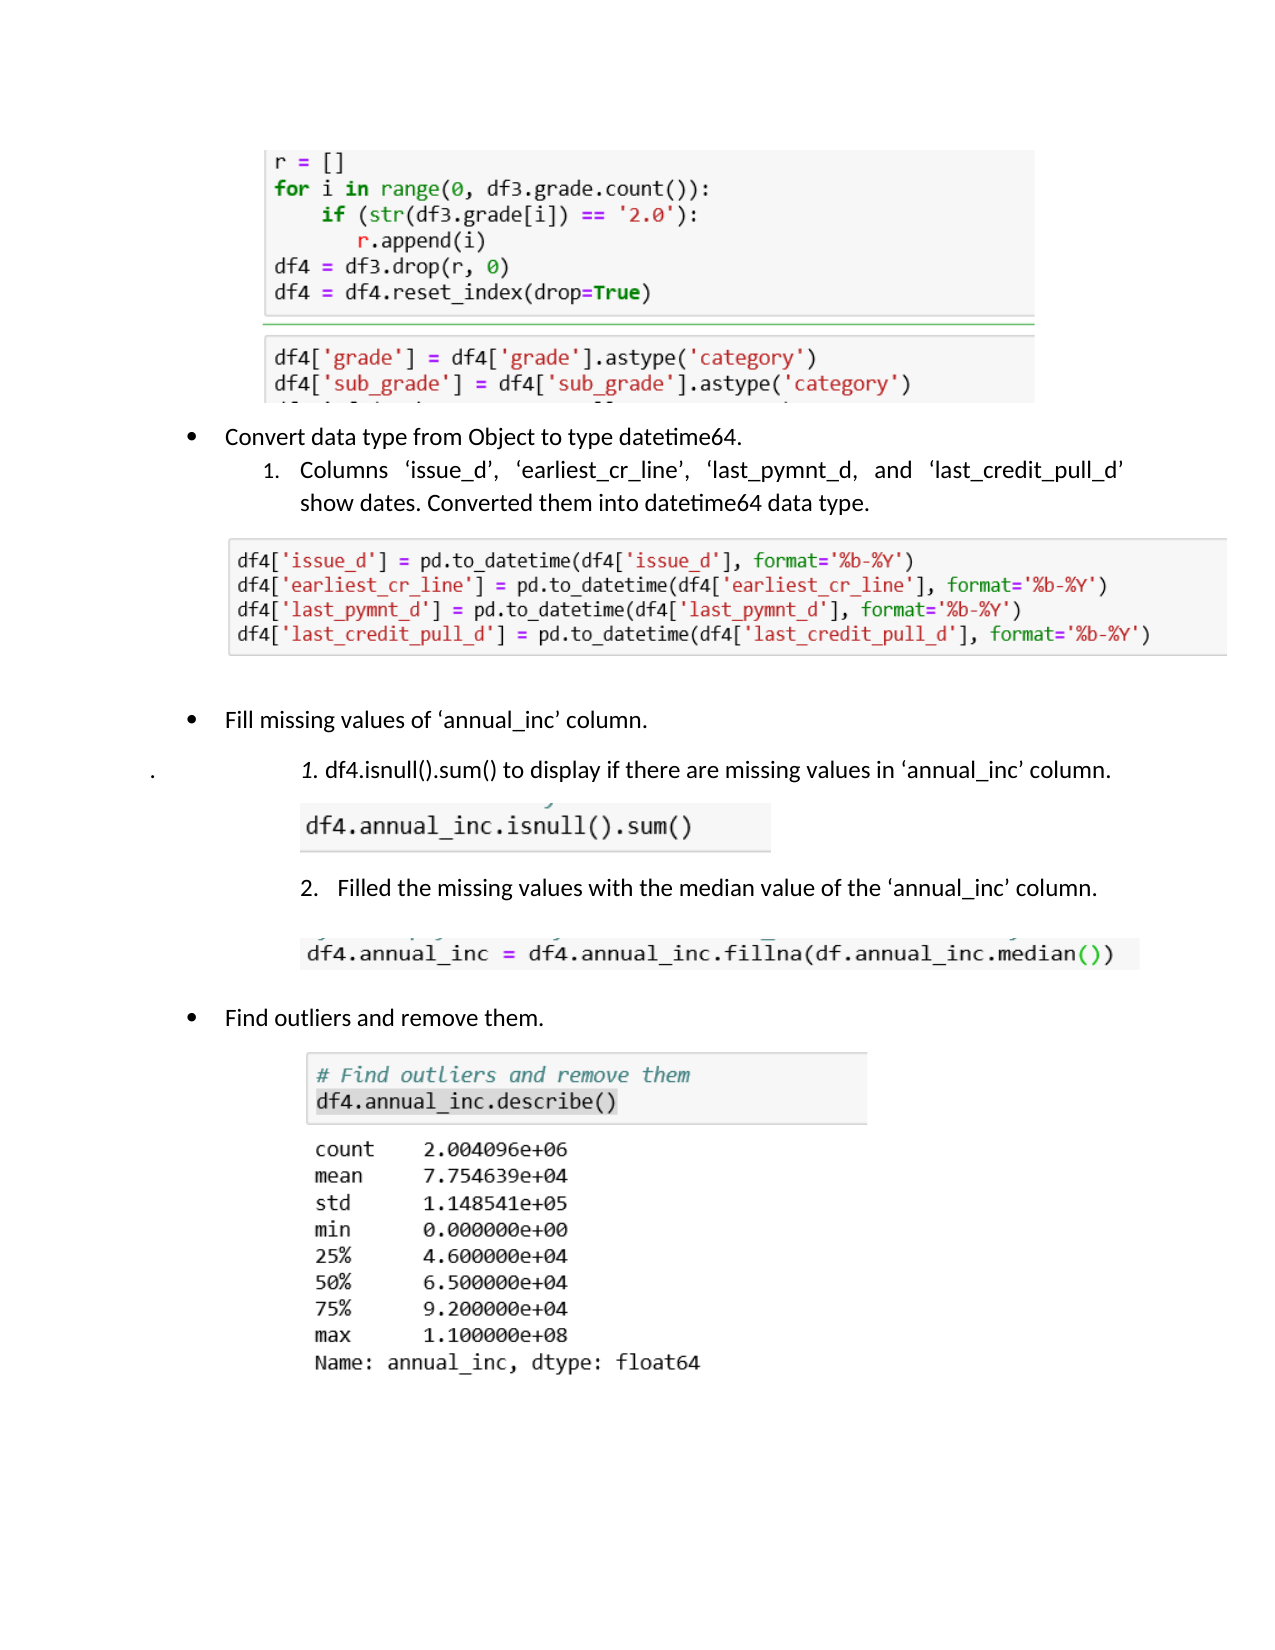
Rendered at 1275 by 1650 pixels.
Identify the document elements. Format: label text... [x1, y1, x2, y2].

text . 1. df4.isnull().sum() to display if there are missing values in ‘annual_inc’ column. [150, 754, 1125, 785]
list Filled the missing values with the median value of the ‘annual_inc’ column. [300, 873, 1125, 903]
picture [225, 536, 1227, 656]
picture [300, 803, 771, 854]
list Fill missing values of ‘annual_inc’ column. [187, 704, 1125, 735]
picture [300, 1051, 868, 1391]
list Find outliers and remove them. [187, 1002, 1125, 1033]
picture [262, 150, 1035, 403]
list Columns ‘issue_d’, ‘earliest_cr_line’, ‘last_pymnt_d, and ‘last_credit_pull_d’ show dates. Converted them into datetime64 data type. [262, 454, 1125, 518]
picture [300, 938, 1140, 970]
list Convert data type from Object to type datetime64. [187, 421, 1125, 452]
